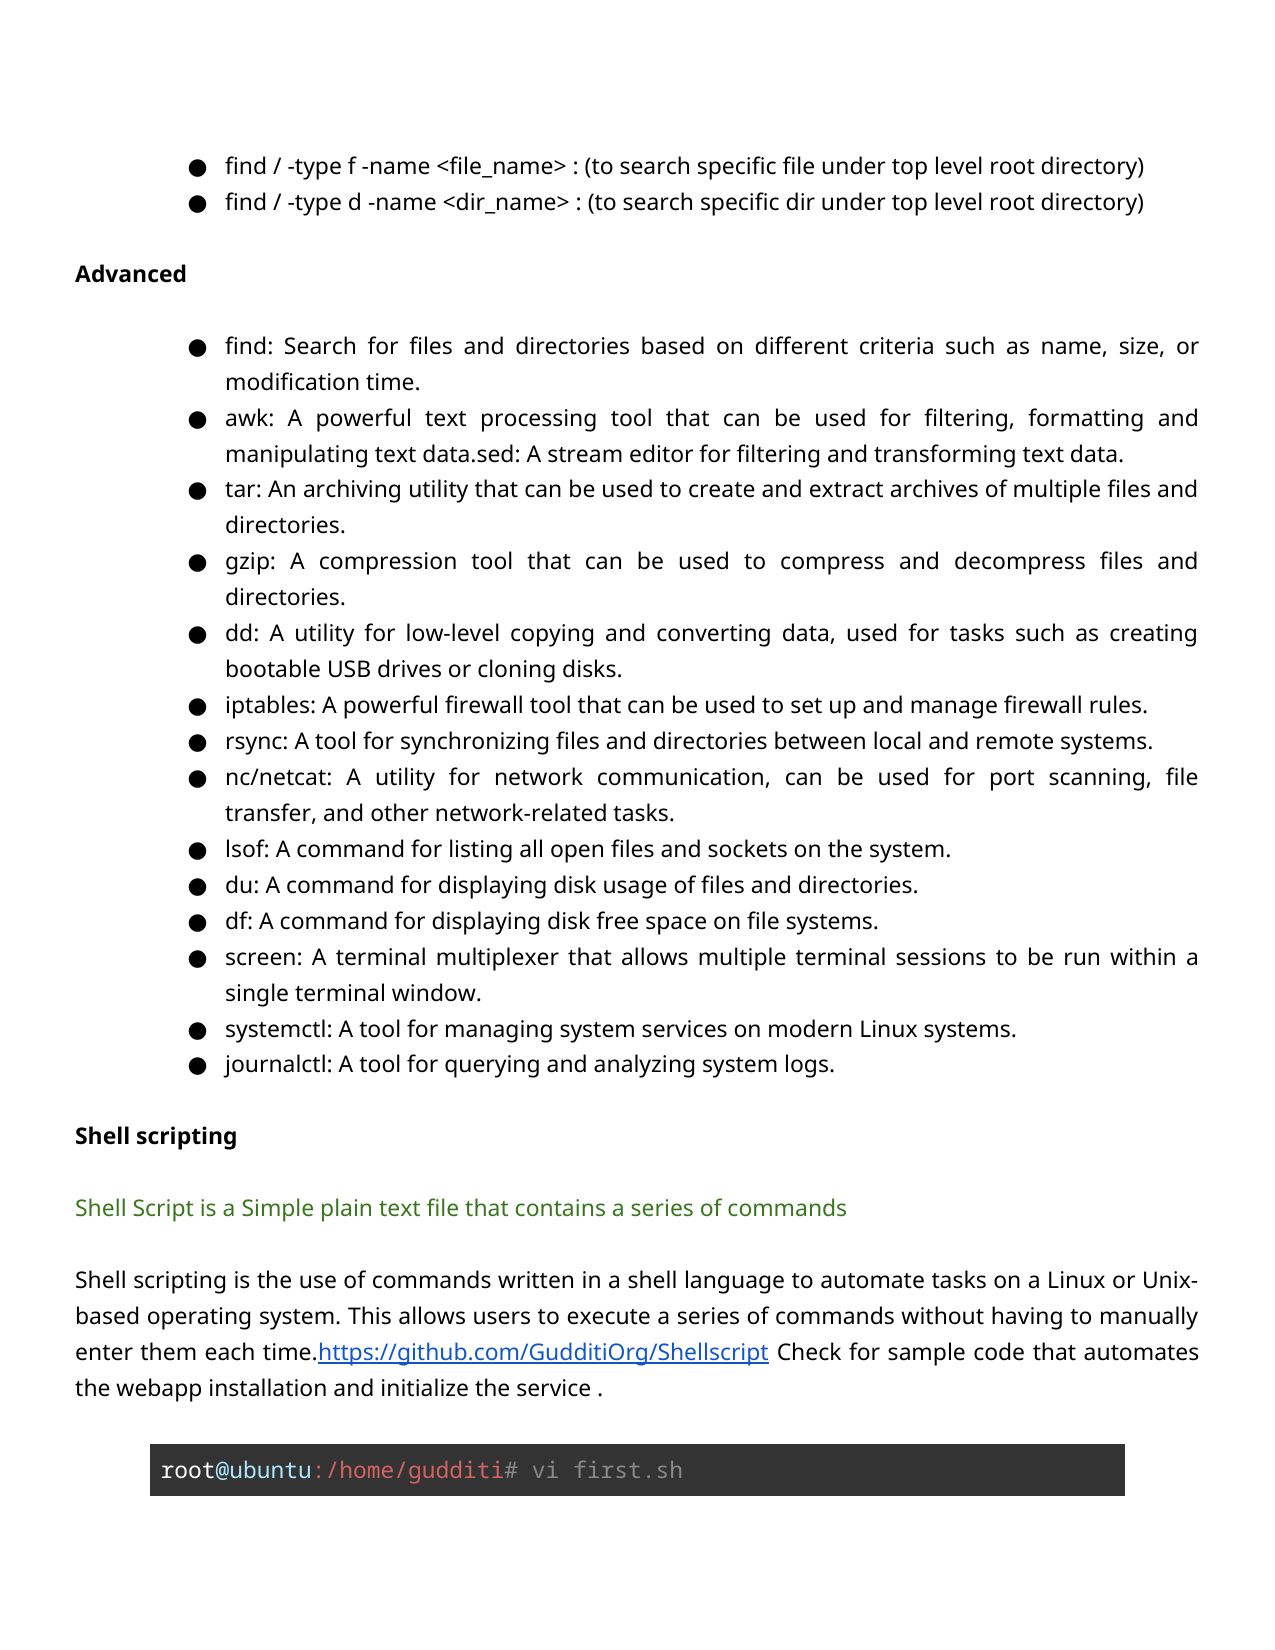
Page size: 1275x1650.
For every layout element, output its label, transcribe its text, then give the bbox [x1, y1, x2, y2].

text Shell scripting is the use of commands written in a shell language to automate tasks on a Linux or Unix-based operating system. This allows users to execute a series of commands without having to manually enter them each time.https://github.com/GudditiOrg/Shellscript Check for sample code that automates the webapp installation and initialize the service . [75, 1264, 1200, 1403]
list dd: A utility for low-level copying and converting data, used for tasks such as creating bootable USB drives or cloning disks. [187, 617, 1200, 684]
list find / -type f -name <file_name> : (to search specific file under top level root directory) [187, 150, 1200, 181]
list find / -type d -name <dir_name> : (to search specific dir under top level root directory) [187, 186, 1200, 217]
list journalctl: A tool for querying and analyzing system logs. [187, 1048, 1200, 1080]
list screen: A terminal multiplexer that allows multiple terminal sessions to be run within a single terminal window. [187, 941, 1200, 1008]
list find: Search for files and directories based on different criteria such as name, size, or modification time. [187, 330, 1200, 397]
list awk: A powerful text processing tool that can be used for filtering, formatting and manipulating text data.sed: A stream editor for filtering and transforming text data. [187, 402, 1200, 469]
list rsync: A tool for synchronizing files and directories between local and remote systems. [187, 725, 1200, 756]
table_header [150, 1444, 1125, 1496]
list df: A command for displaying disk free space on file systems. [187, 905, 1200, 936]
text Advanced [75, 258, 1200, 289]
list du: A command for displaying disk usage of files and directories. [187, 869, 1200, 900]
list tar: An archiving utility that can be used to create and extract archives of multiple files and directories. [187, 473, 1200, 541]
list nc/netcat: A utility for network communication, can be used for port scanning, file transfer, and other network-related tasks. [187, 761, 1200, 828]
list iptables: A powerful firewall tool that can be used to set up and manage firewall rules. [187, 689, 1200, 720]
list lsof: A command for listing all open files and sockets on the system. [187, 833, 1200, 864]
list gzip: A compression tool that can be used to compress and decompress files and directories. [187, 545, 1200, 612]
list systemctl: A tool for managing system services on modern Linux systems. [187, 1012, 1200, 1044]
text Shell Script is a Simple plain text file that contains a series of commands [75, 1192, 1200, 1223]
text Shell scripting [75, 1120, 1200, 1152]
